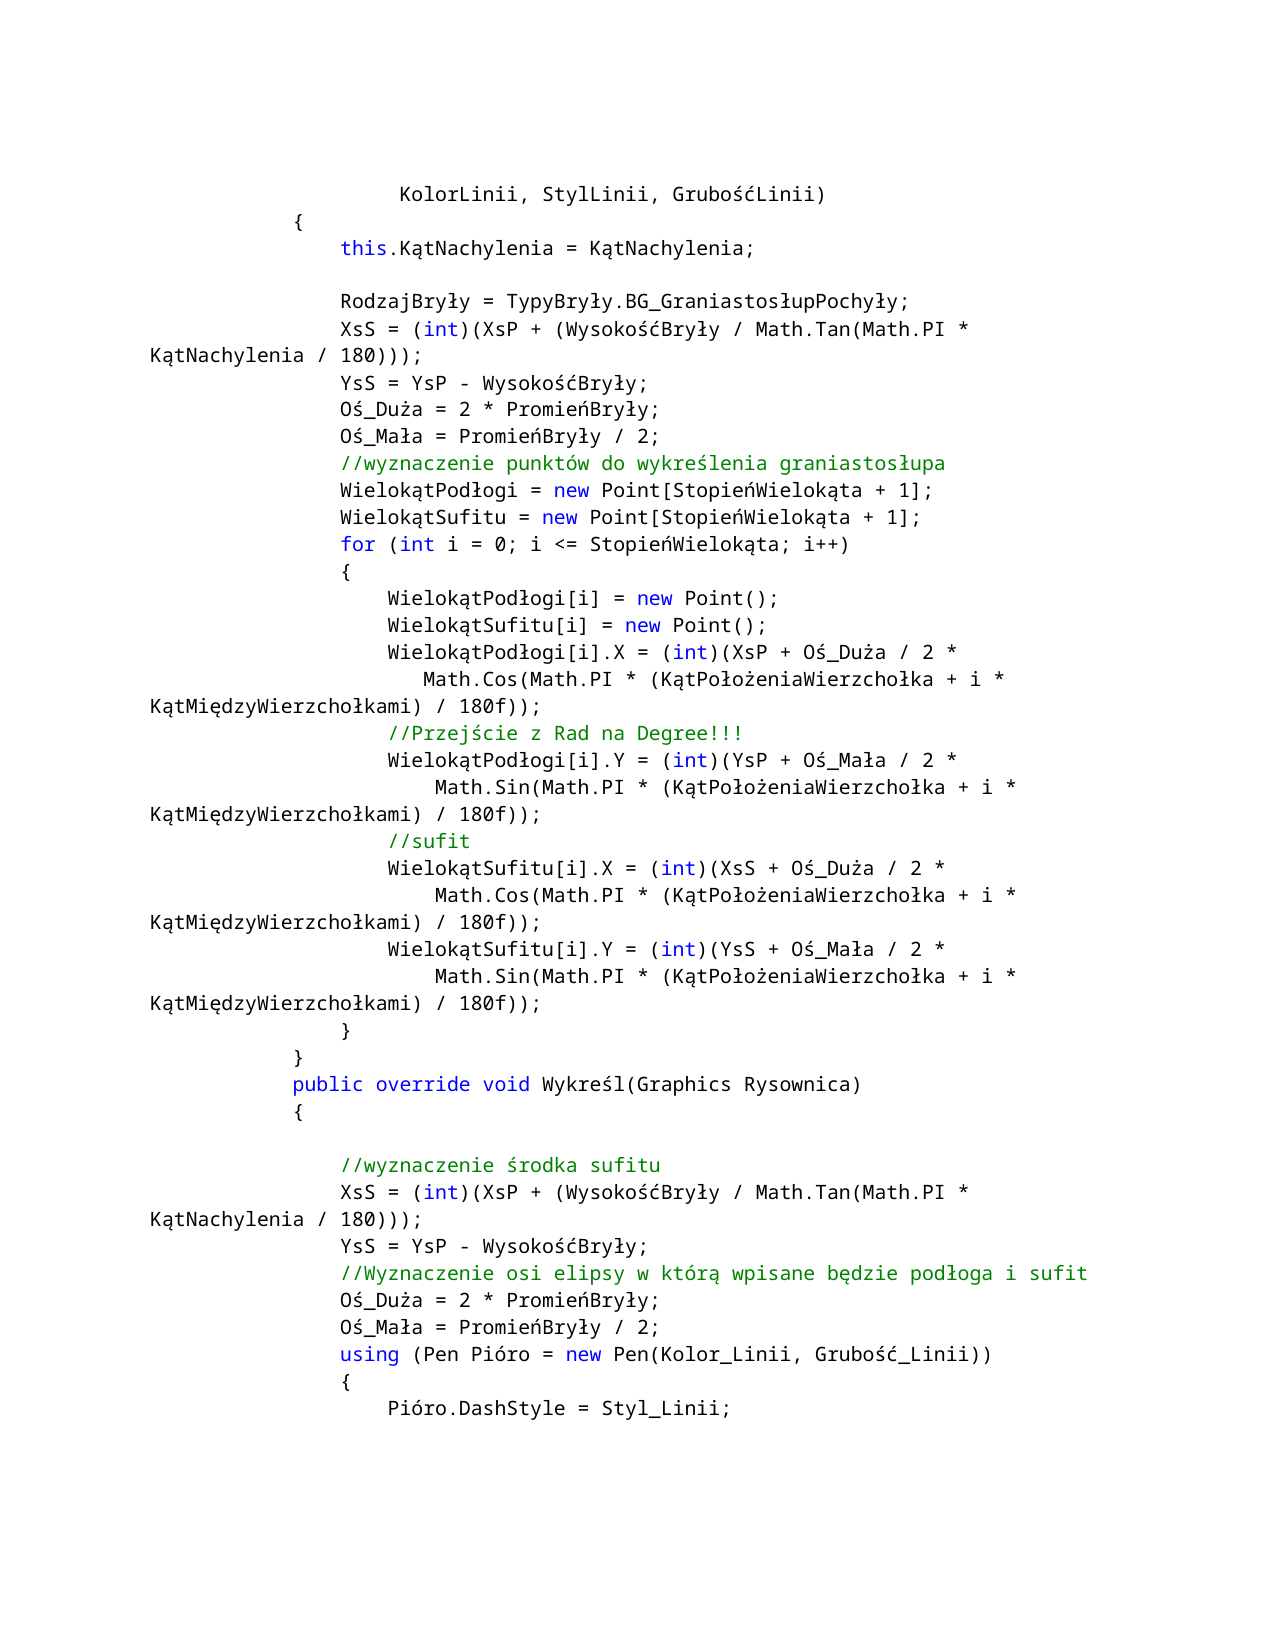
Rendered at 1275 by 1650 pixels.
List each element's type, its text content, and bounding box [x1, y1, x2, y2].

text Math.Sin(Math.PI * (KątPołożeniaWierzchołka + i * KątMiędzyWierzchołkami) / 180f)); [150, 773, 1125, 827]
text public override void Wykreśl(Graphics Rysownica) [150, 1070, 1125, 1097]
text XsS = (int)(XsP + (WysokośćBryły / Math.Tan(Math.PI * KątNachylenia / 180))); [150, 1178, 1125, 1232]
text { [150, 558, 1125, 584]
text } [150, 1043, 1125, 1070]
text WielokątSufitu[i].Y = (int)(YsS + Oś_Mała / 2 * [150, 935, 1125, 962]
text WielokątPodłogi[i].Y = (int)(YsP + Oś_Mała / 2 * [150, 746, 1125, 773]
text //wyznaczenie punktów do wykreślenia graniastosłupa [150, 450, 1125, 477]
text YsS = YsP - WysokośćBryły; [150, 369, 1125, 396]
text WielokątSufitu = new Point[StopieńWielokąta + 1]; [150, 504, 1125, 531]
text { [150, 207, 1125, 234]
text { [150, 1367, 1125, 1394]
text { [150, 1097, 1125, 1124]
text using (Pen Pióro = new Pen(Kolor_Linii, Grubość_Linii)) [150, 1340, 1125, 1367]
text //Wyznaczenie osi elipsy w którą wpisane będzie podłoga i sufit [150, 1259, 1125, 1286]
text } [150, 1016, 1125, 1043]
text Math.Cos(Math.PI * (KątPołożeniaWierzchołka + i * KątMiędzyWierzchołkami) / 180f)); [150, 881, 1125, 935]
text XsS = (int)(XsP + (WysokośćBryły / Math.Tan(Math.PI * KątNachylenia / 180))); [150, 315, 1125, 369]
text Math.Sin(Math.PI * (KątPołożeniaWierzchołka + i * KątMiędzyWierzchołkami) / 180f)); [150, 962, 1125, 1016]
text RodzajBryły = TypyBryły.BG_GraniastosłupPochyły; [150, 288, 1125, 315]
text //sufit [150, 827, 1125, 854]
text Math.Cos(Math.PI * (KątPołożeniaWierzchołka + i * KątMiędzyWierzchołkami) / 180f)); [150, 666, 1125, 719]
text //wyznaczenie środka sufitu [150, 1151, 1125, 1178]
text KolorLinii, StylLinii, GrubośćLinii) [150, 180, 1125, 207]
text for (int i = 0; i <= StopieńWielokąta; i++) [150, 531, 1125, 558]
text WielokątSufitu[i].X = (int)(XsS + Oś_Duża / 2 * [150, 854, 1125, 881]
text this.KątNachylenia = KątNachylenia; [150, 234, 1125, 261]
text WielokątSufitu[i] = new Point(); [150, 612, 1125, 638]
text Oś_Duża = 2 * PromieńBryły; [150, 396, 1125, 423]
text WielokątPodłogi[i].X = (int)(XsP + Oś_Duża / 2 * [150, 638, 1125, 666]
text //Przejście z Rad na Degree!!! [150, 719, 1125, 746]
text Pióro.DashStyle = Styl_Linii; [150, 1394, 1125, 1421]
text WielokątPodłogi[i] = new Point(); [150, 584, 1125, 612]
text YsS = YsP - WysokośćBryły; [150, 1232, 1125, 1259]
text Oś_Mała = PromieńBryły / 2; [150, 423, 1125, 450]
text Oś_Duża = 2 * PromieńBryły; [150, 1286, 1125, 1313]
text WielokątPodłogi = new Point[StopieńWielokąta + 1]; [150, 477, 1125, 504]
text Oś_Mała = PromieńBryły / 2; [150, 1313, 1125, 1340]
